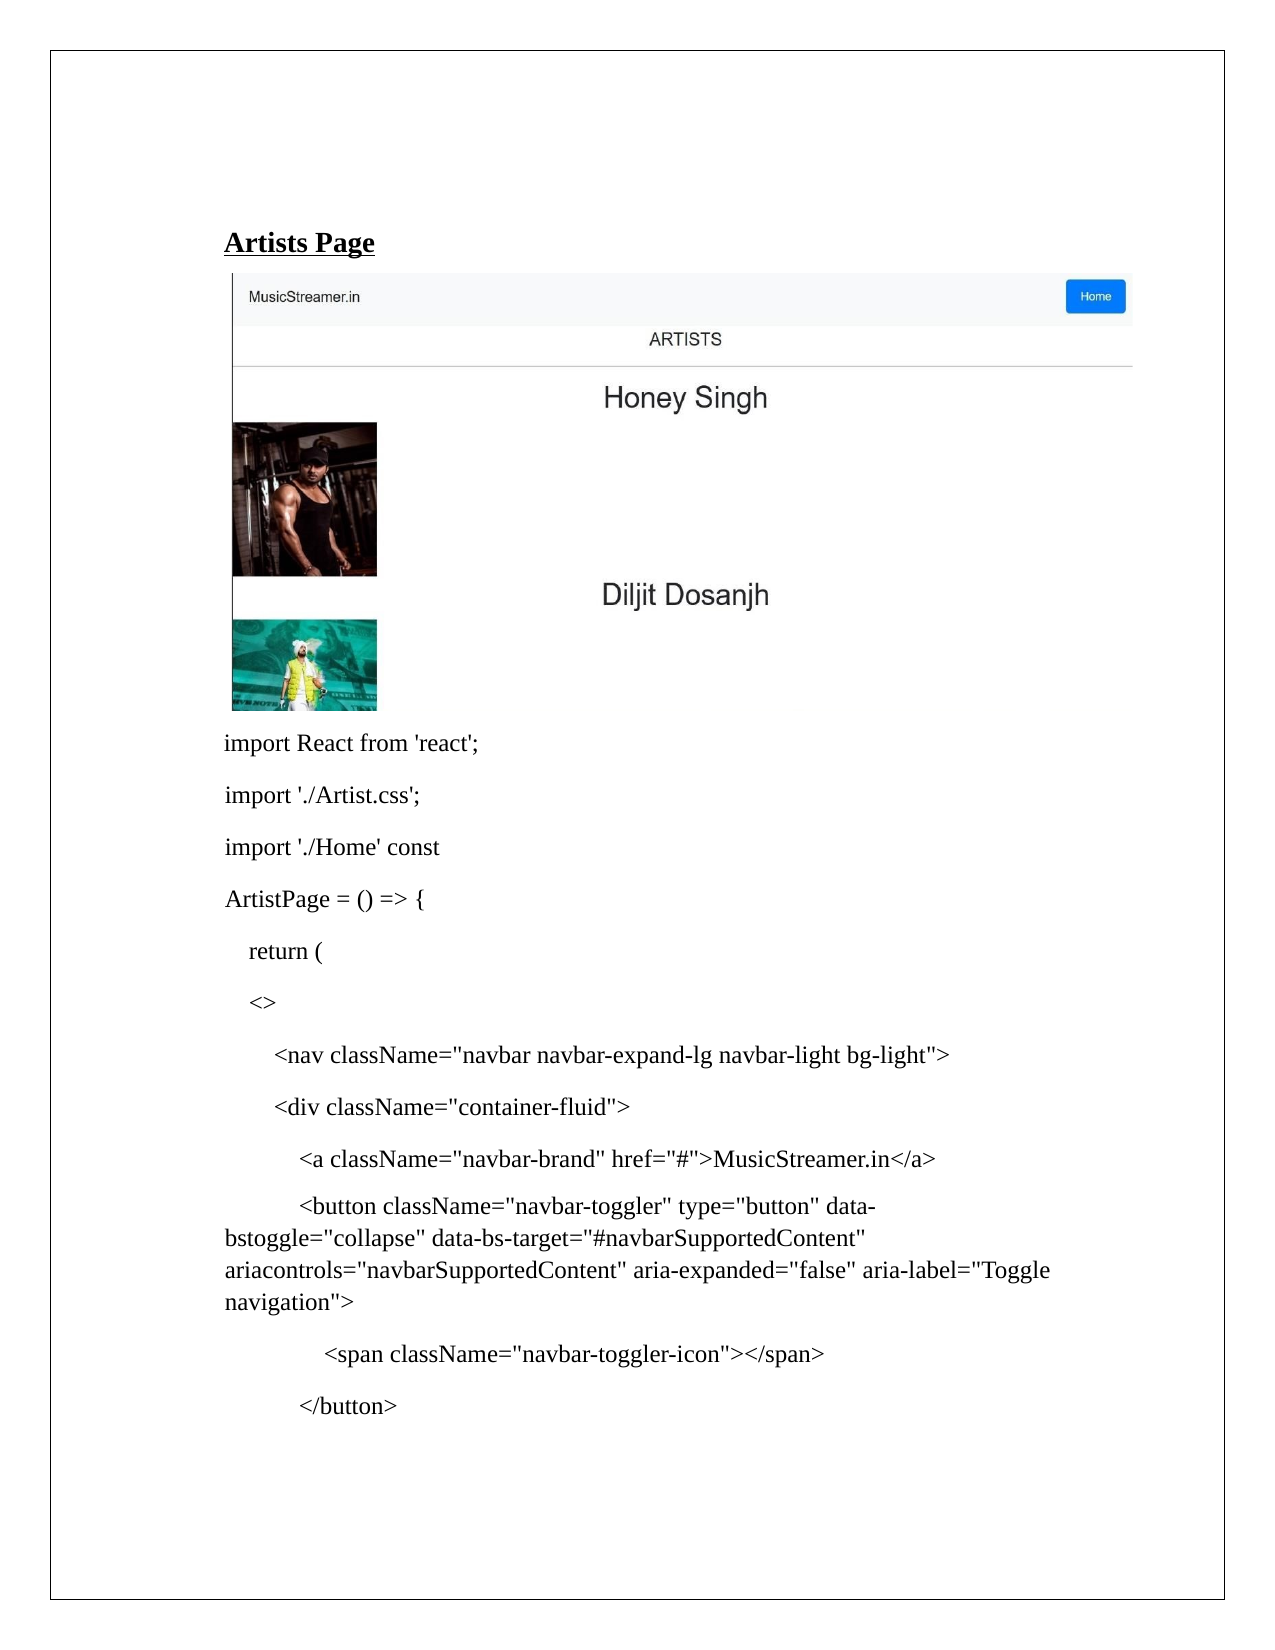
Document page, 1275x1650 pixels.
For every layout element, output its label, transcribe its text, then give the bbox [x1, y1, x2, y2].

text return ( [223, 936, 1056, 964]
subtitle Artists Page [223, 226, 1154, 259]
picture [231, 273, 1133, 711]
text </button> [223, 1391, 1056, 1419]
text <a className="navbar-brand" href="#">MusicStreamer.in</a> [223, 1144, 1056, 1172]
text import React from 'react'; import './Artist.css'; import './Home' const ArtistPage = () => { [223, 728, 484, 913]
text <nav className="navbar navbar-expand-lg navbar-light bg-light"> [223, 1040, 1056, 1068]
text <span className="navbar-toggler-icon"></span> [223, 1339, 1056, 1368]
text <div className="container-fluid"> [223, 1092, 1056, 1121]
text <> [223, 988, 1056, 1017]
text <button className="navbar-toggler" type="button" data-bstoggle="collapse" data-bs-target="#navbarSupportedContent" ariacontrols="navbarSupportedContent" aria-expanded="false" aria-label="Toggle navigation"> [223, 1191, 1056, 1316]
